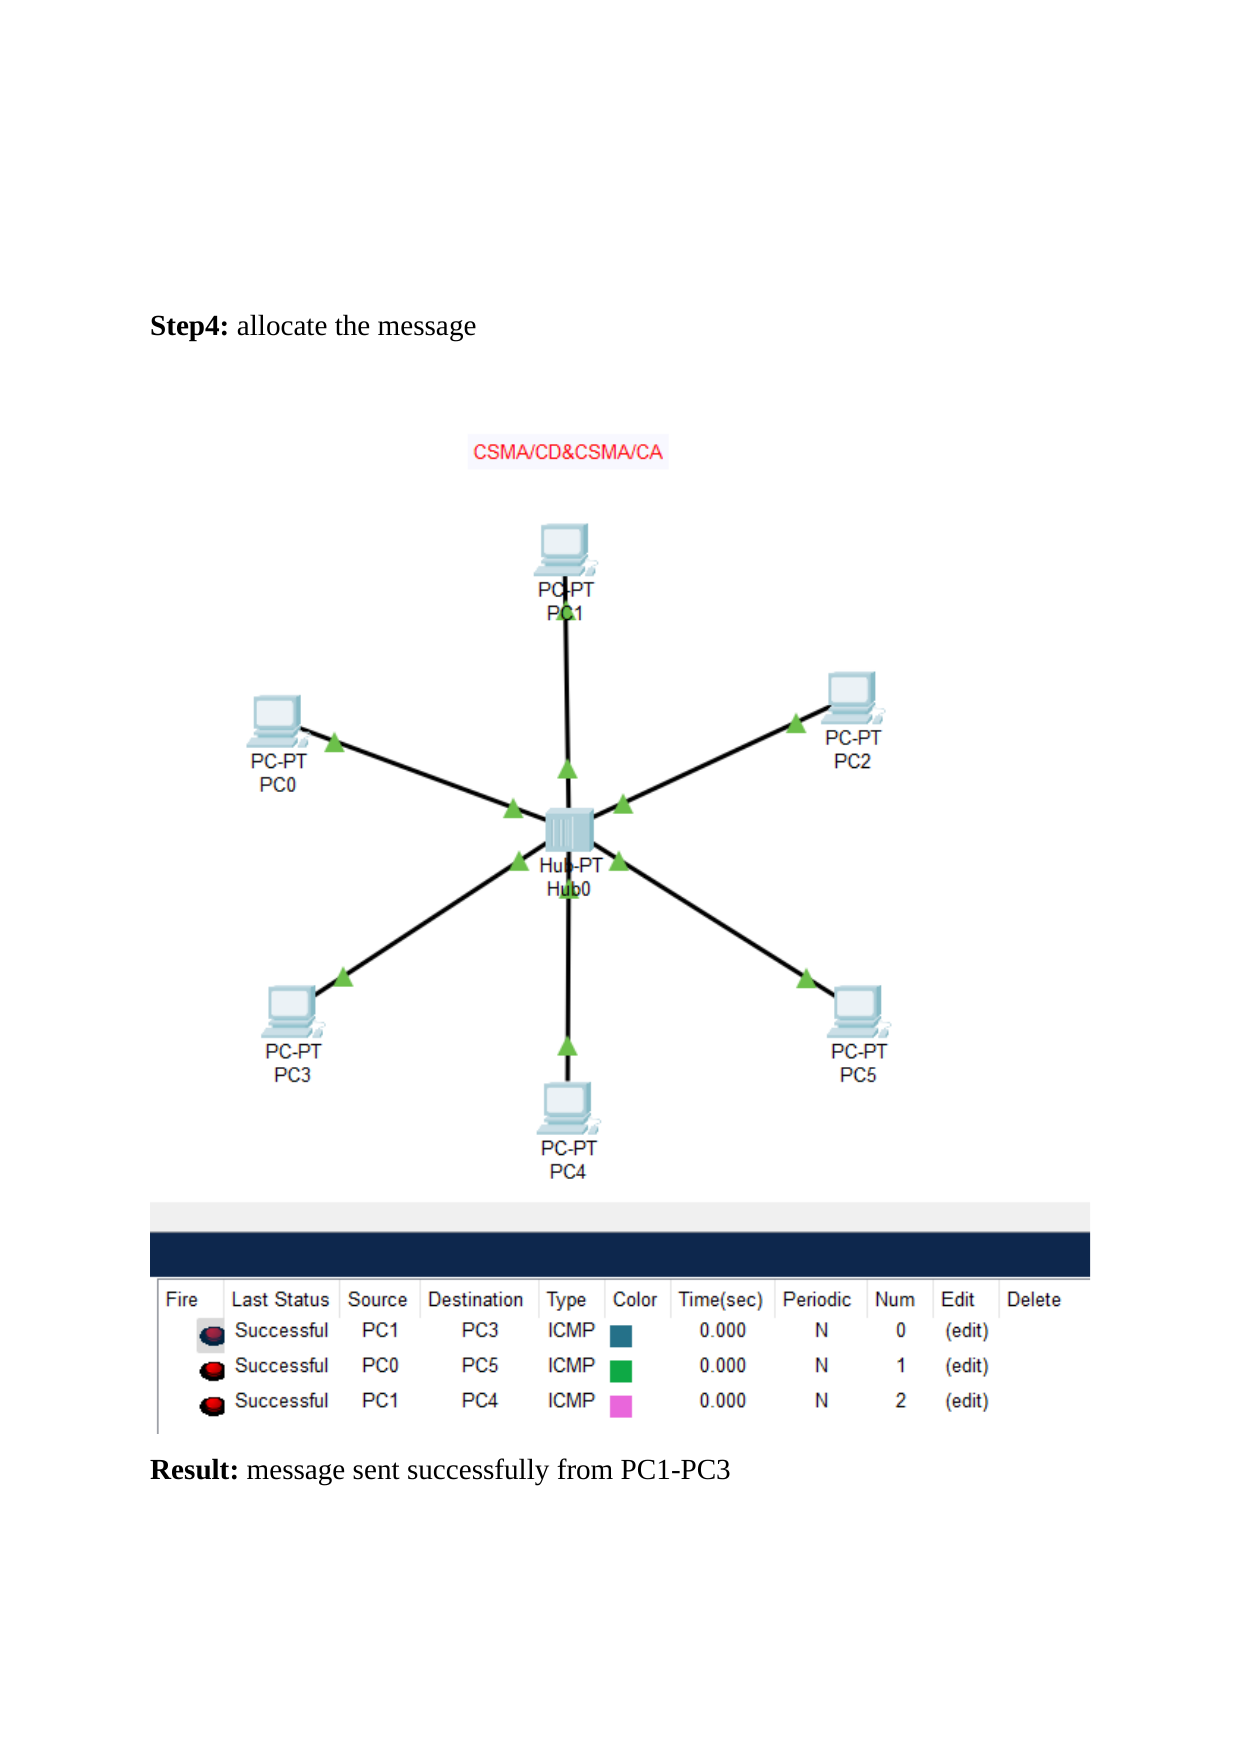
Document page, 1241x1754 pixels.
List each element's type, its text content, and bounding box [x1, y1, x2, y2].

text Step4: allocate the message [150, 308, 1090, 342]
text Result: message sent successfully from PC1-PC3 [150, 1452, 1090, 1486]
picture [150, 361, 1091, 1434]
